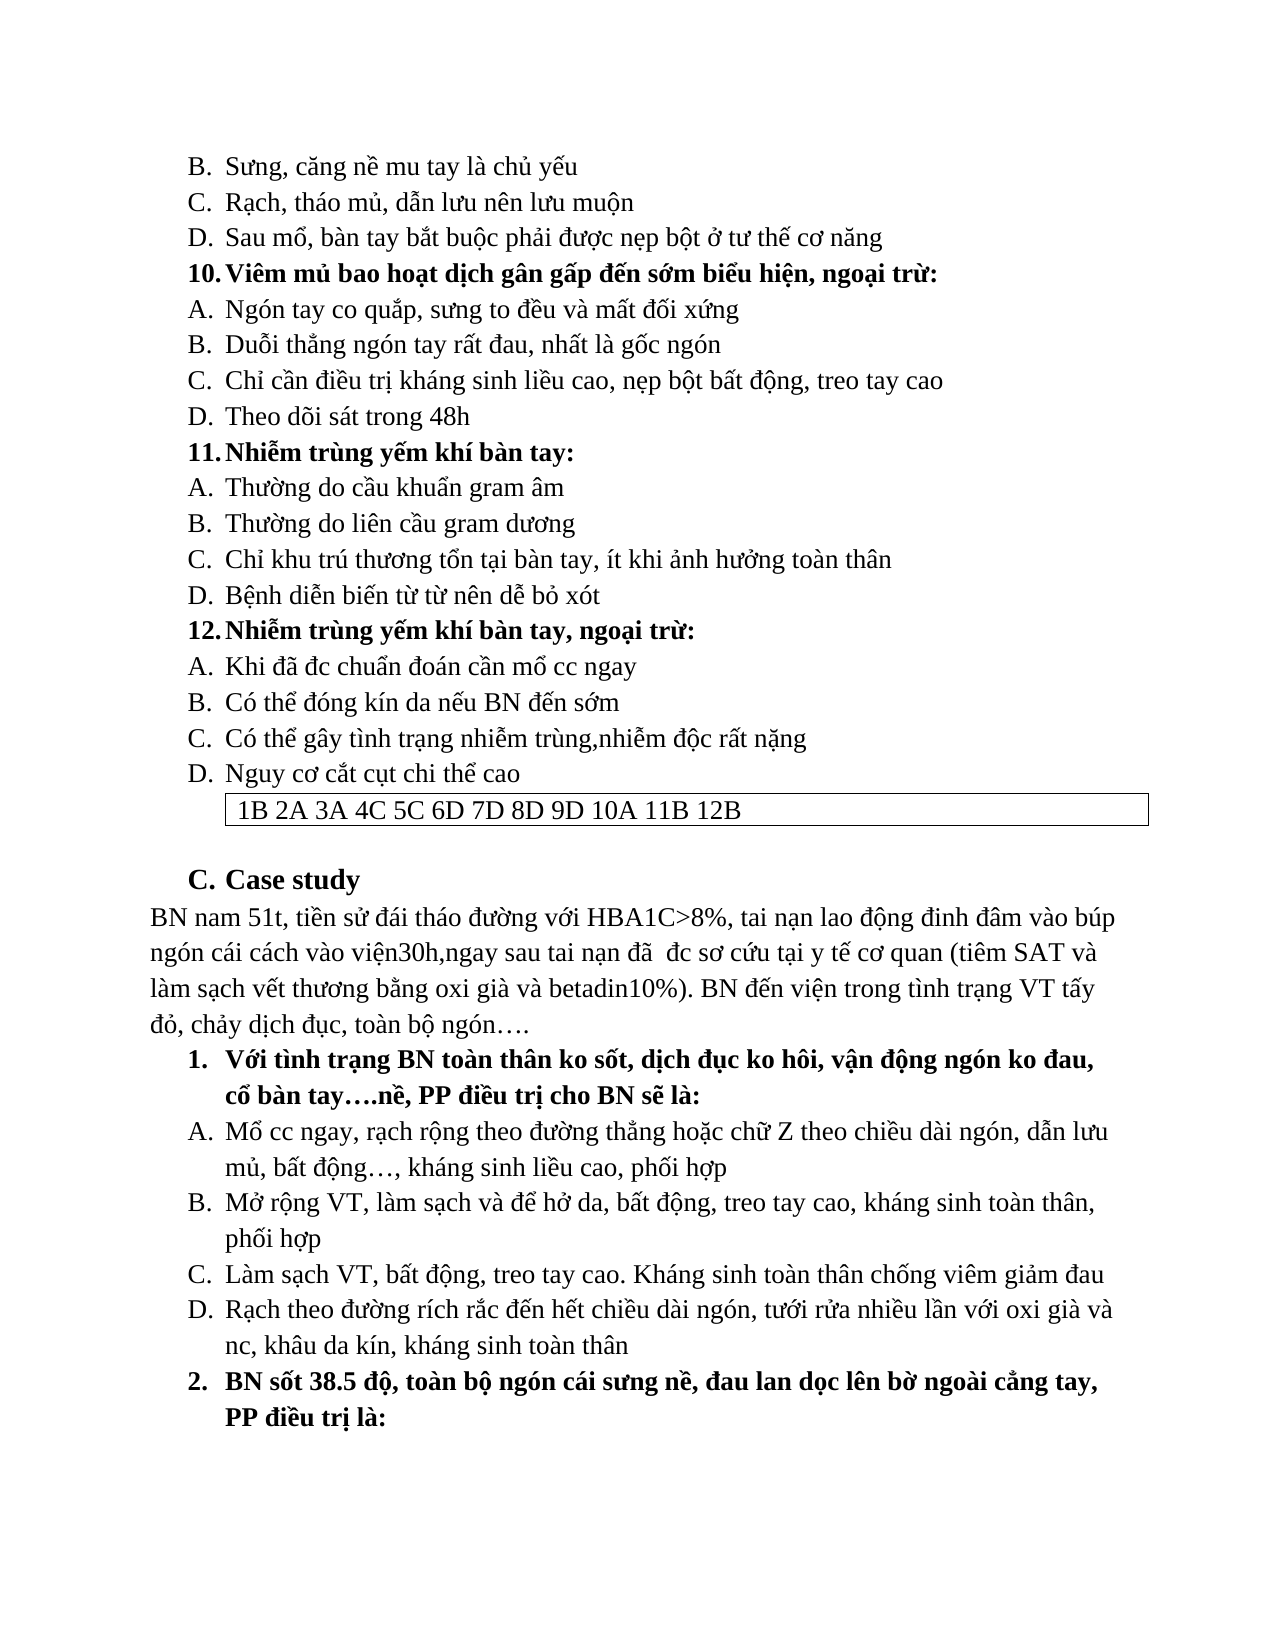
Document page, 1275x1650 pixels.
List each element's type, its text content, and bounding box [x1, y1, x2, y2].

list BN sốt 38.5 độ, toàn bộ ngón cái sưng nề, đau lan dọc lên bờ ngoài cẳng tay, PP điều trị là: [187, 1365, 1125, 1432]
list Nguy cơ cắt cụt chi thể cao [187, 757, 1125, 788]
list Thường do liên cầu gram dương [187, 507, 1125, 538]
list Ngón tay co quắp, sưng to đều và mất đối xứng [187, 293, 1125, 324]
list Chỉ cần điều trị kháng sinh liều cao, nẹp bột bất động, treo tay cao [187, 364, 1125, 396]
list Thường do cầu khuẩn gram âm [187, 472, 1125, 503]
list Theo dõi sát trong 48h [187, 400, 1125, 431]
list Khi đã đc chuẩn đoán cần mổ cc ngay [187, 650, 1125, 681]
list Nhiễm trùng yếm khí bàn tay, ngoại trừ: [187, 614, 1125, 646]
list Bệnh diễn biến từ từ nên dễ bỏ xót [187, 579, 1125, 610]
list Viêm mủ bao hoạt dịch gân gấp đến sớm biểu hiện, ngoại trừ: [187, 257, 1125, 288]
list Sưng, căng nề mu tay là chủ yếu [187, 150, 1125, 181]
list Rạch, tháo mủ, dẫn lưu nên lưu muộn [187, 186, 1125, 217]
list Duỗi thẳng ngón tay rất đau, nhất là gốc ngón [187, 329, 1125, 360]
list Rạch theo đường rích rắc đến hết chiều dài ngón, tưới rửa nhiều lần với oxi già và nc, khâu da kín, kháng sinh toàn thân [187, 1294, 1125, 1361]
list Với tình trạng BN toàn thân ko sốt, dịch đục ko hôi, vận động ngón ko đau, cổ bàn tay….nề, PP điều trị cho BN sẽ là: [187, 1043, 1125, 1110]
list Sau mổ, bàn tay bắt buộc phải được nẹp bột ở tư thế cơ năng [187, 221, 1125, 253]
table_header 1B 2A 3A 4C 5C 6D 7D 8D 9D 10A 11B 12B [226, 794, 1148, 825]
text BN nam 51t, tiền sử đái tháo đường với HBA1C>8%, tai nạn lao động đinh đâm vào búp ngón cái cách vào viện30h,ngay sau tai nạn đã đc sơ cứu tại y tế cơ quan (tiêm SAT và làm sạch vết thương bằng oxi già và betadin10%). BN đến viện trong tình trạng VT tấy đỏ, chảy dịch đục, toàn bộ ngón…. [150, 901, 1125, 1039]
list Mở rộng VT, làm sạch và để hở da, bất động, treo tay cao, kháng sinh toàn thân, phối hợp [187, 1186, 1125, 1253]
list Có thể đóng kín da nếu BN đến sớm [187, 686, 1125, 717]
list Làm sạch VT, bất động, treo tay cao. Kháng sinh toàn thân chống viêm giảm đau [187, 1258, 1125, 1289]
list Case study [187, 862, 1125, 896]
list Nhiễm trùng yếm khí bàn tay: [187, 436, 1125, 467]
list Mổ cc ngay, rạch rộng theo đường thẳng hoặc chữ Z theo chiều dài ngón, dẫn lưu mủ, bất động…, kháng sinh liều cao, phối hợp [187, 1115, 1125, 1182]
list Chỉ khu trú thương tổn tại bàn tay, ít khi ảnh hưởng toàn thân [187, 543, 1125, 574]
list Có thể gây tình trạng nhiễm trùng,nhiễm độc rất nặng [187, 722, 1125, 753]
